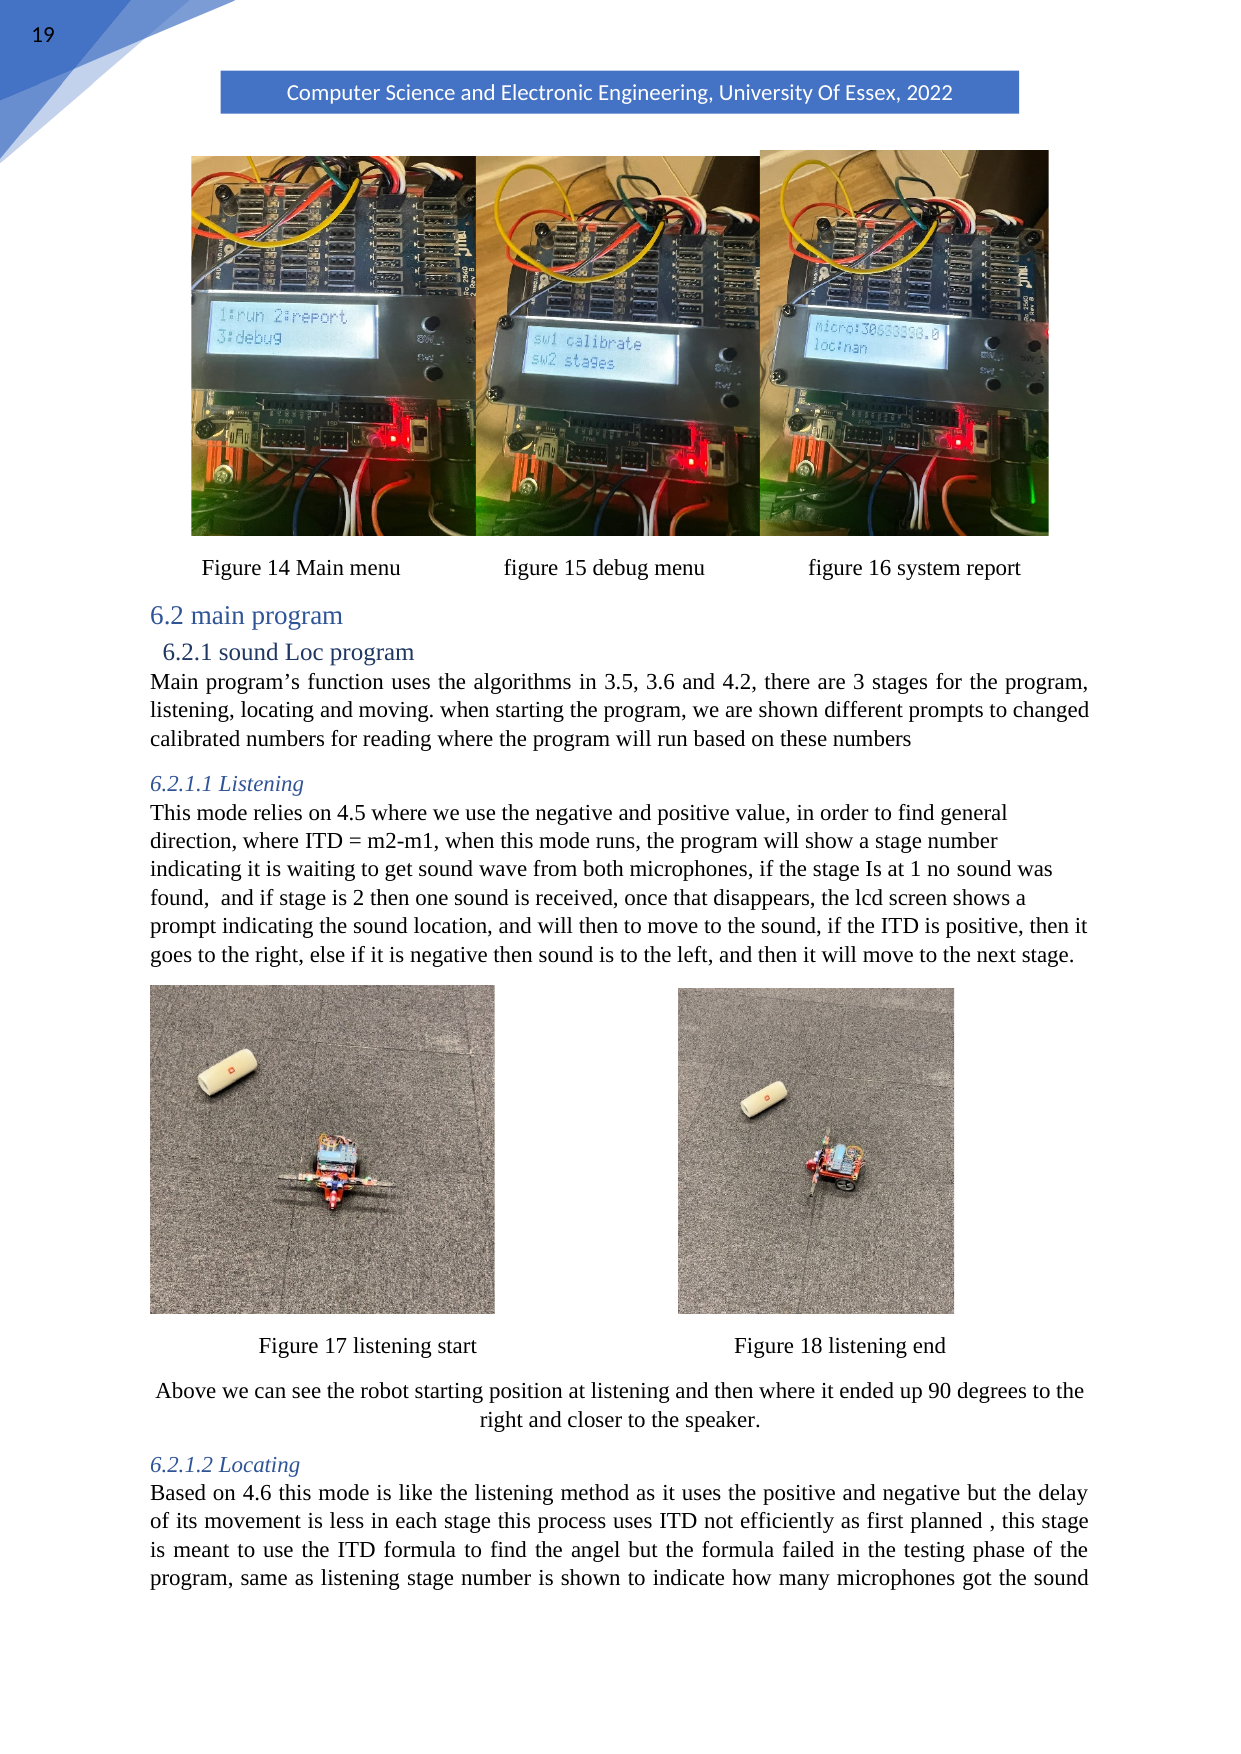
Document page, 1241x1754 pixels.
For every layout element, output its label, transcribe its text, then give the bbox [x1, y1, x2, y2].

text Above we can see the robot starting position at listening and then where it ended up 90 degrees to the right and closer to the speaker. [150, 1377, 1090, 1432]
text This mode relies on 4.5 where we use the negative and positive value, in order to find general direction, where ITD = m2-m1, when this mode runs, the program will show a stage number indicating it is waiting to get sound wave from both microphones, if the stage Is at 1 no sound was found, and if stage is 2 then one sound is received, once that disappears, the lcd screen shows a prompt indicating the sound location, and will then to move to the sound, if the ITD is positive, then it goes to the right, else if it is negative then sound is to the left, and then it will move to the next stage. [150, 798, 1090, 967]
text Figure 17 listening start Figure 18 listening end [150, 1332, 1090, 1358]
subtitle 6.2.1.1 Listening [150, 770, 1090, 796]
subtitle 6.2 main program [150, 599, 1090, 631]
picture [0, 0, 1049, 536]
text Figure 14 Main menu figure 15 debug menu figure 16 system report [150, 554, 1090, 581]
subtitle 6.2.1 sound Loc program [150, 637, 1090, 666]
text Main program’s function uses the algorithms in 3.5, 3.6 and 4.2, there are 3 stages for the program, listening, locating and moving. when starting the program, we are shown different prompts to changed calibrated numbers for reading where the program will run based on these numbers [150, 668, 1090, 751]
subtitle 6.2.1.2 Locating [150, 1451, 1090, 1477]
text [150, 1479, 1090, 1591]
picture [150, 985, 495, 1314]
picture [678, 988, 955, 1314]
